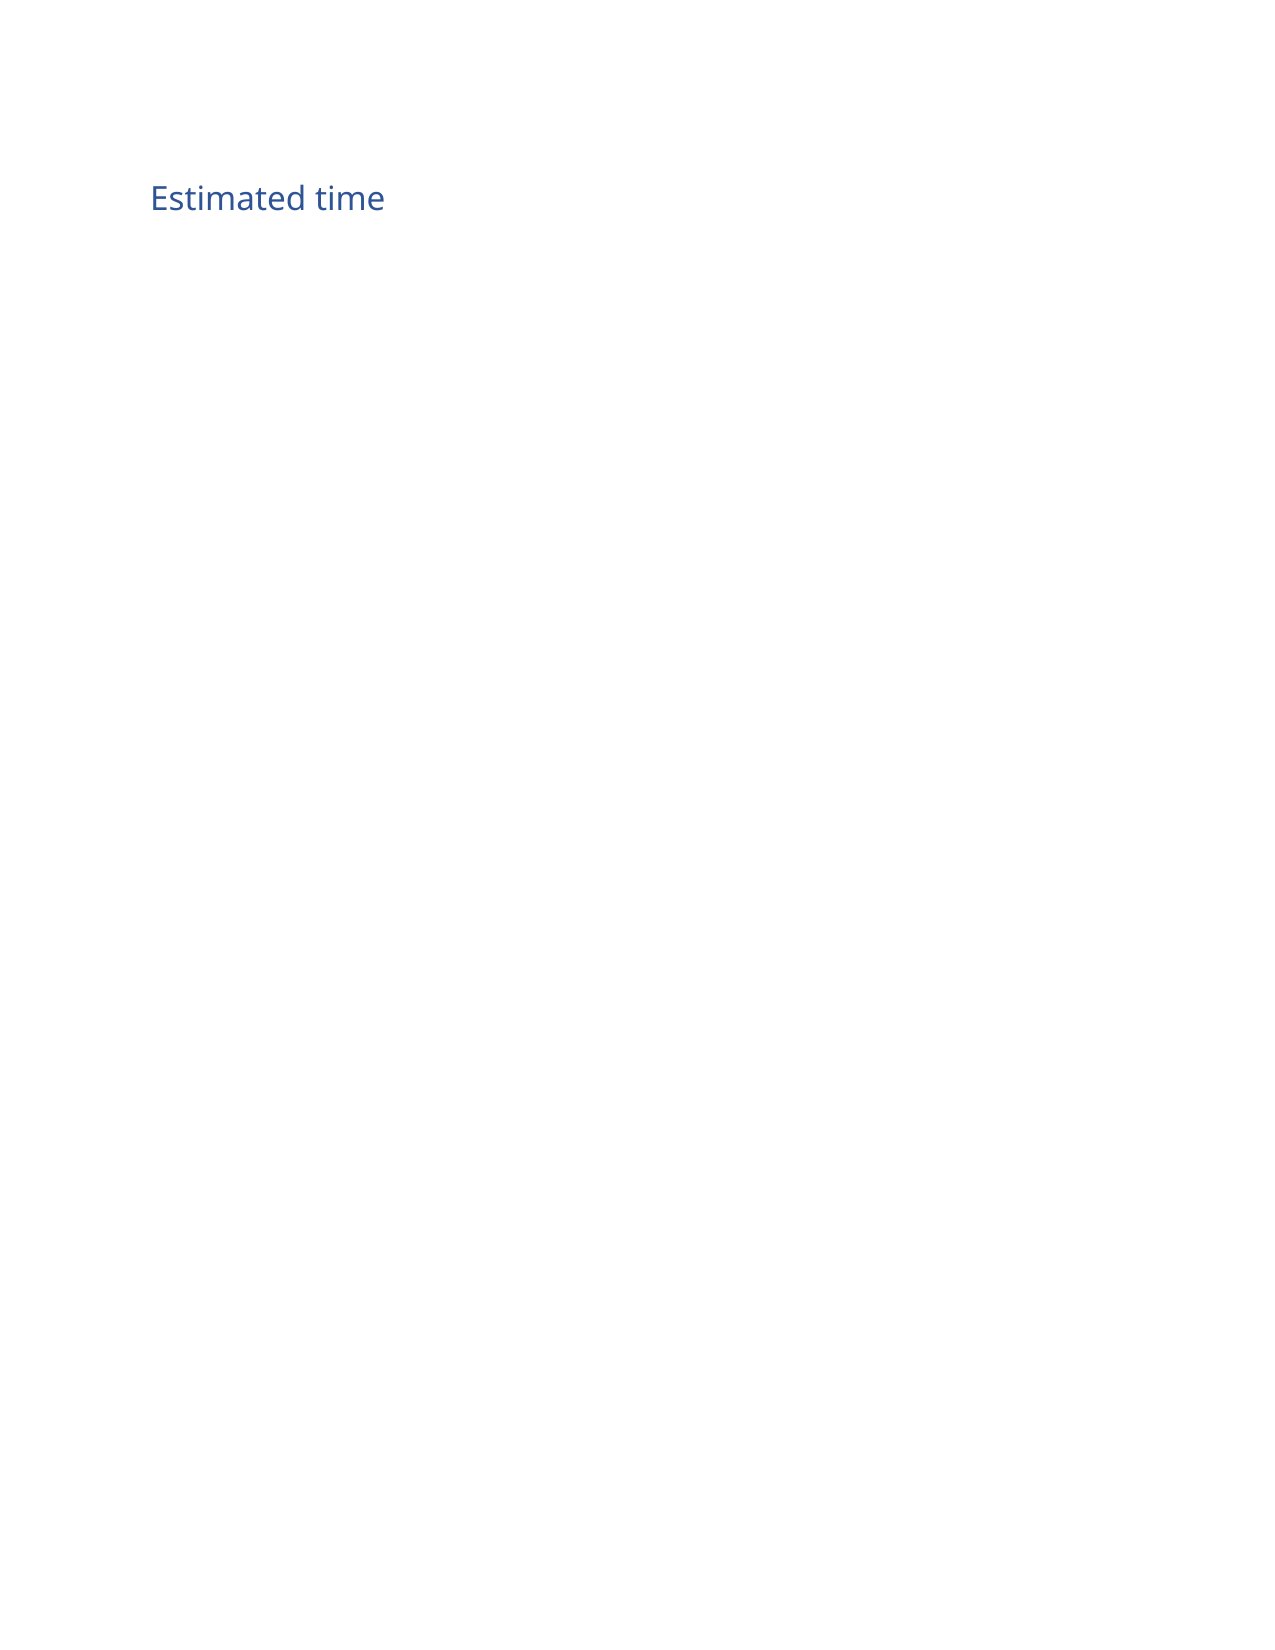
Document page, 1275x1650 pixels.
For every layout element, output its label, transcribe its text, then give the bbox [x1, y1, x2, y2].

subtitle Estimated time [150, 175, 1125, 220]
